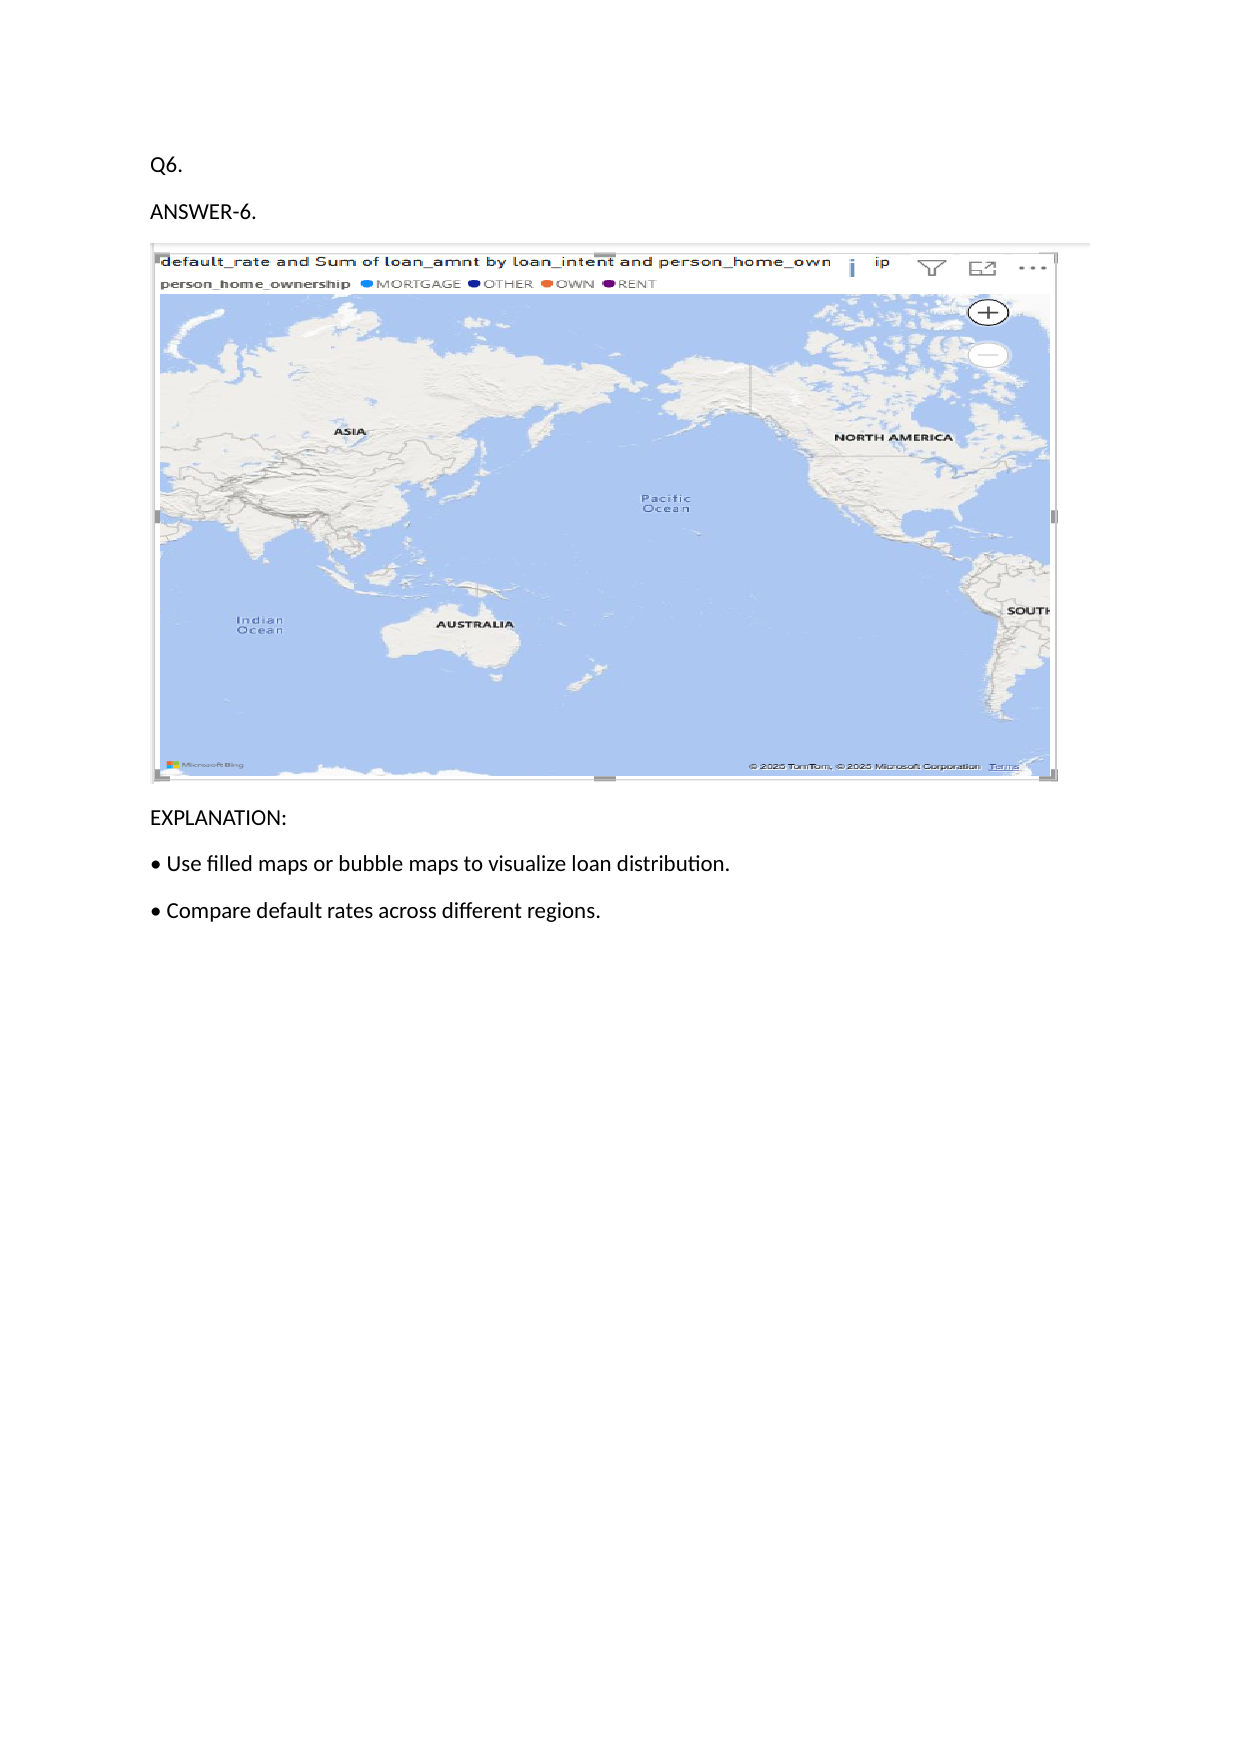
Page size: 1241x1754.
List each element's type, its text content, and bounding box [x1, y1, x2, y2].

text • Use filled maps or bubble maps to visualize loan distribution. [150, 849, 1090, 877]
picture [150, 243, 1091, 784]
text ANSWER-6. [150, 197, 1090, 225]
text EXPLANATION: [150, 803, 1090, 831]
text • Compare default rates across different regions. [150, 896, 1090, 924]
text Q6. [150, 150, 1090, 178]
